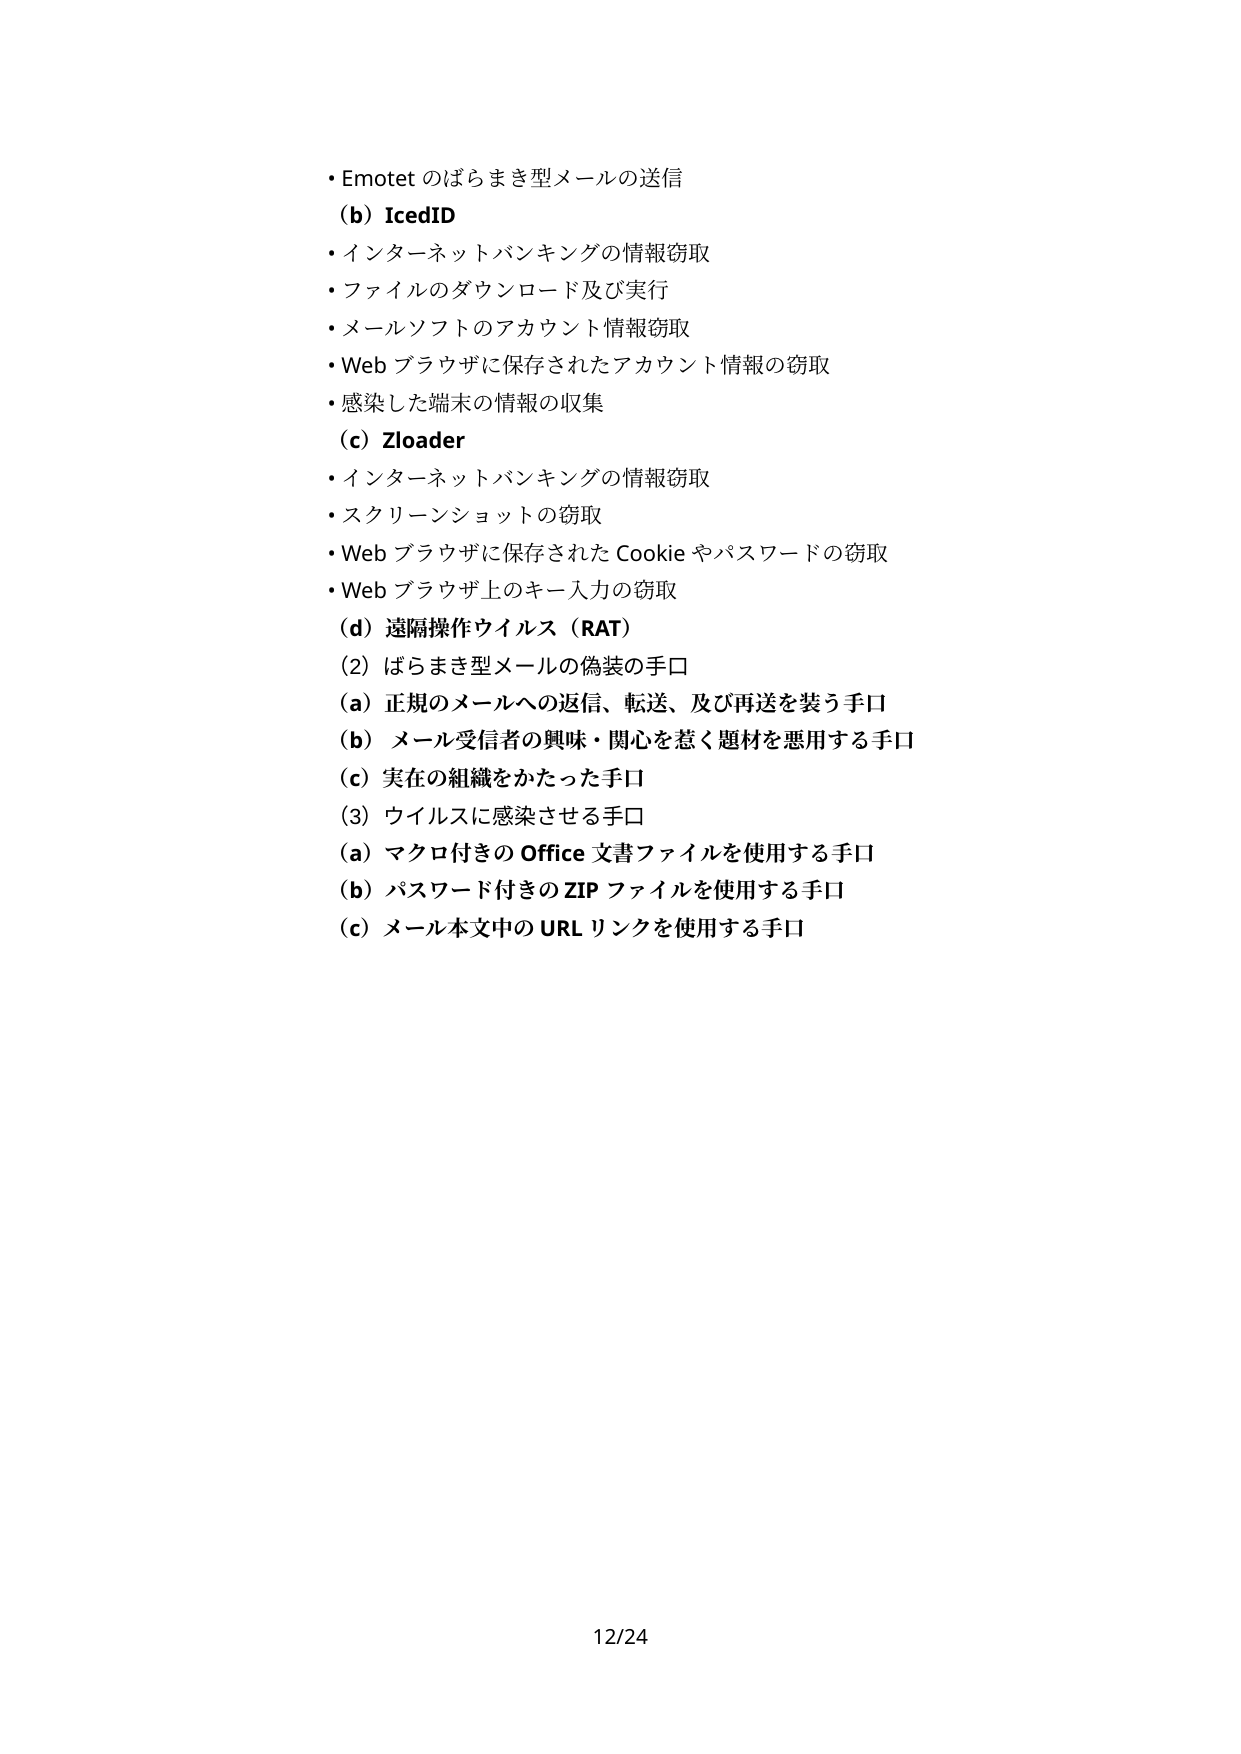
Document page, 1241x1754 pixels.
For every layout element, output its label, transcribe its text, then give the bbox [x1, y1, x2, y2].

subtitle • Web ブラウザに保存されたアカウント情報の窃取 [327, 346, 1053, 383]
subtitle • ファイルのダウンロード及び実行 [327, 271, 1053, 308]
subtitle （a）正規のメールへの返信、転送、及び再送を装う手口 [327, 683, 1042, 721]
subtitle （c）実在の組織をかたった手口 [327, 758, 1042, 796]
subtitle • Emotet のばらまき型メールの送信 [327, 158, 1053, 196]
subtitle • インターネットバンキングの情報窃取 [327, 458, 1053, 496]
subtitle • 感染した端末の情報の収集 [327, 383, 1053, 421]
subtitle • メールソフトのアカウント情報窃取 [327, 308, 1053, 346]
subtitle • Web ブラウザに保存されたCookie やパスワードの窃取 [327, 533, 1053, 571]
subtitle （b） メール受信者の興味・関心を惹く題材を悪用する手口 [327, 721, 1042, 758]
subtitle （a）マクロ付きのOffice 文書ファイルを使用する手口 [327, 833, 1042, 871]
subtitle （c）Zloader [327, 421, 1042, 458]
subtitle （3）ウイルスに感染させる手口 [327, 796, 1053, 833]
subtitle • Web ブラウザ上のキー入力の窃取 [327, 571, 1053, 608]
subtitle （2）ばらまき型メールの偽装の手口 [327, 646, 1053, 683]
subtitle （b）パスワード付きのZIP ファイルを使用する手口 [327, 871, 1042, 908]
subtitle （b）IcedID [327, 196, 1042, 233]
subtitle • スクリーンショットの窃取 [327, 496, 1053, 533]
subtitle （c）メール本文中のURLリンクを使用する手口 [327, 908, 1042, 946]
subtitle （d）遠隔操作ウイルス（RAT） [327, 608, 1042, 646]
subtitle • インターネットバンキングの情報窃取 [327, 233, 1053, 271]
